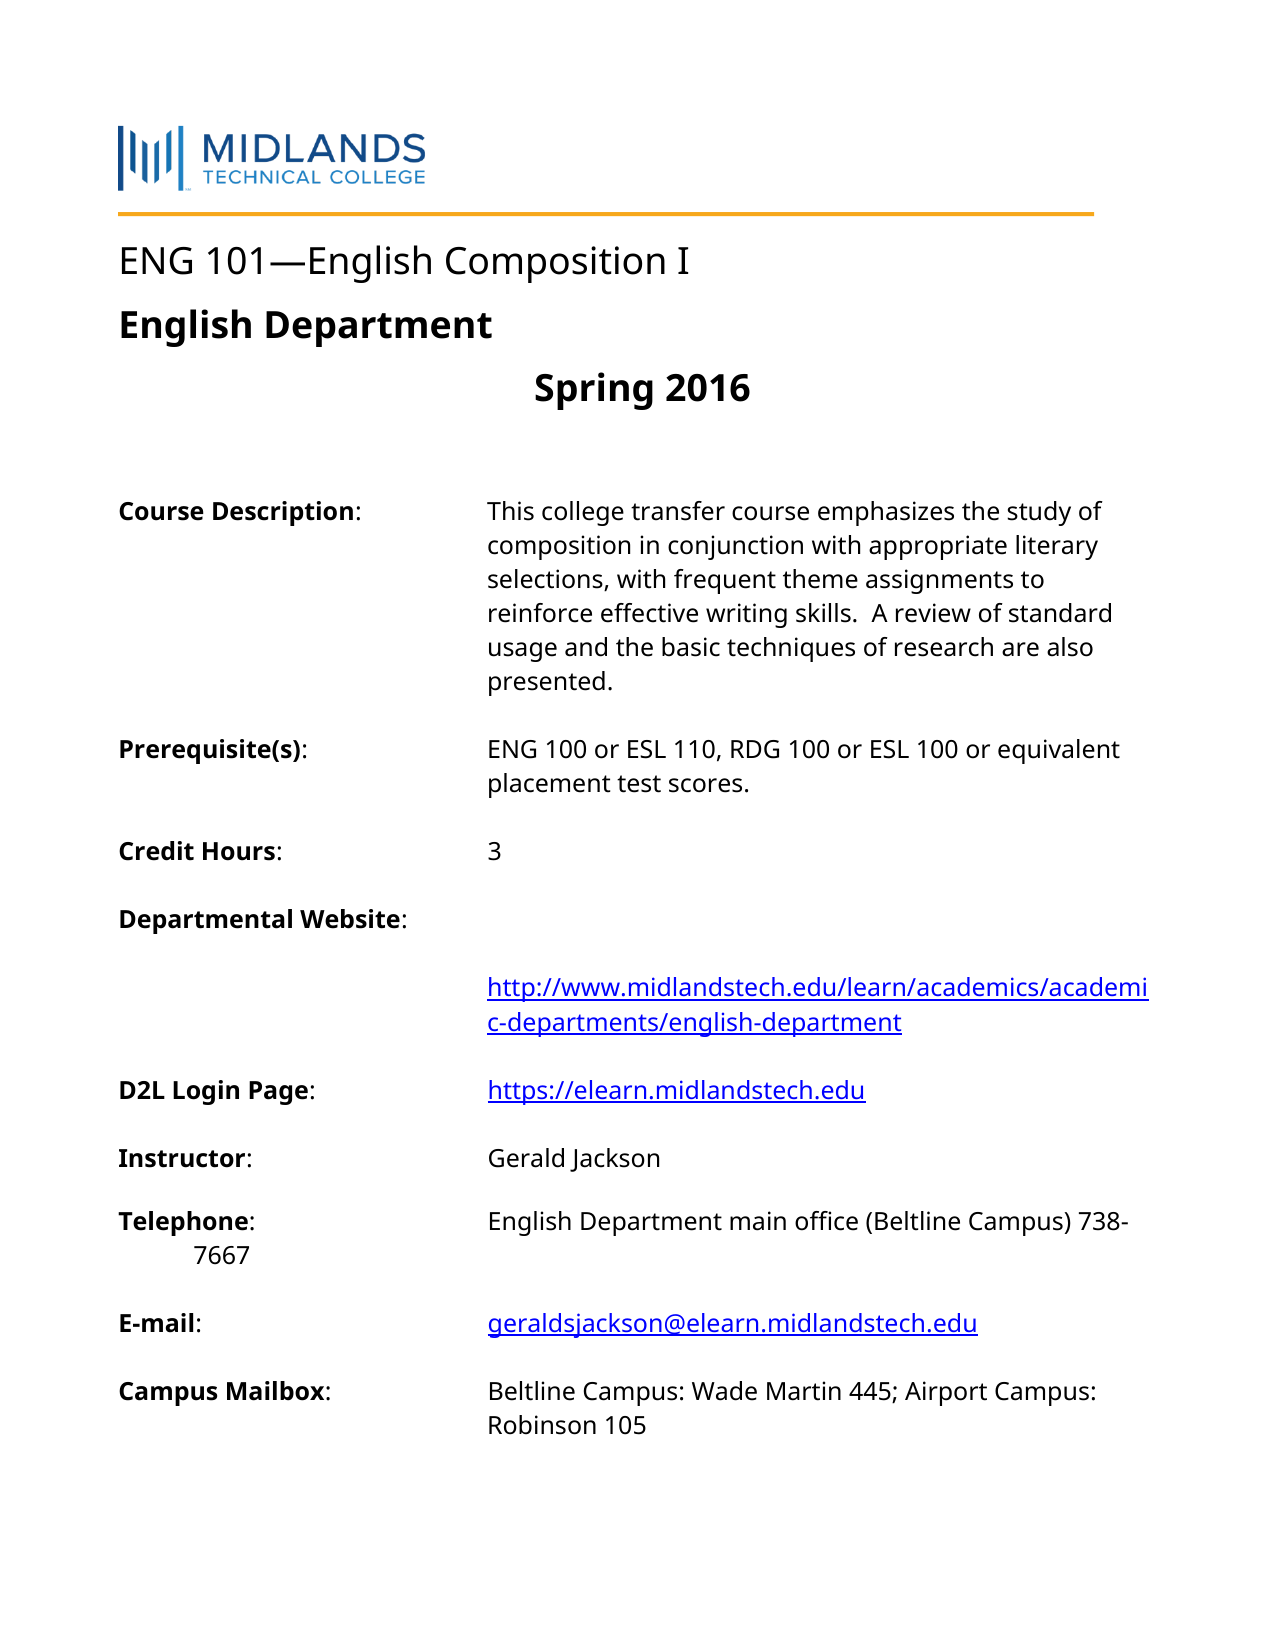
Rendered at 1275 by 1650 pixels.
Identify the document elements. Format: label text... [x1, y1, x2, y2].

text Departmental Website: http://www.midlandstech.edu/learn/academics/academic-departments/english-department [118, 902, 1157, 1038]
text Campus Mailbox: Beltline Campus: Wade Martin 445; Airport Campus: Robinson 105 [118, 1373, 1157, 1442]
subtitle ENG 101—English Composition I [118, 234, 1157, 286]
text D2L Login Page: https://elearn.midlandstech.edu [118, 1072, 1157, 1106]
text E-mail: geraldsjackson@elearn.midlandstech.edu [118, 1305, 1157, 1339]
text Telephone: English Department main office (Beltline Campus) 738-7667 [118, 1203, 1157, 1271]
text Prerequisite(s): ENG 100 or ESL 110, RDG 100 or ESL 100 or equivalent placement test scores. [118, 732, 1157, 800]
picture [118, 118, 1095, 222]
text Credit Hours: 3 [118, 834, 1157, 868]
subtitle English Department [118, 298, 1157, 349]
text Course Description: This college transfer course emphasizes the study of composition in conjunction with appropriate literary selections, with frequent theme assignments to reinforce effective writing skills. A review of standard usage and the basic techniques of research are also presented. [118, 493, 1157, 698]
text Instructor: Gerald Jackson [118, 1140, 1157, 1174]
subtitle Spring 2016 [118, 362, 1157, 413]
